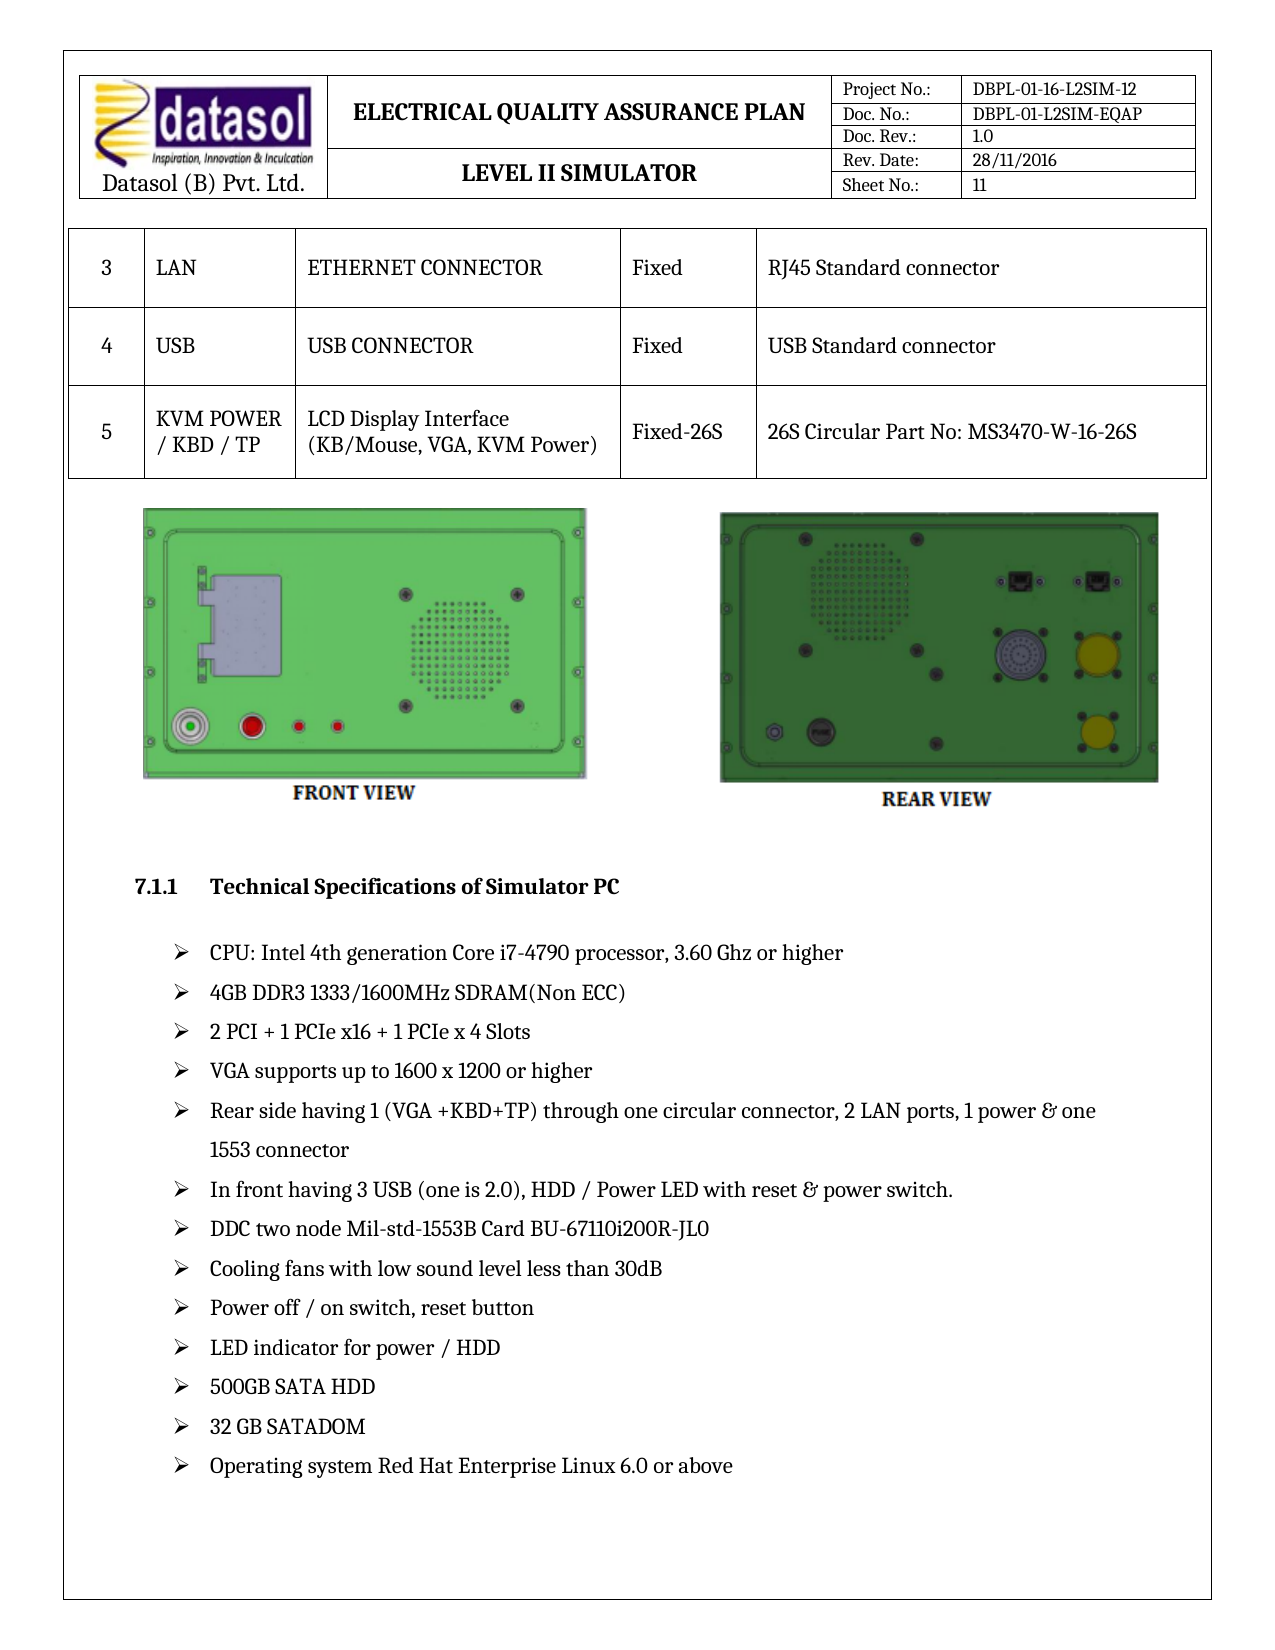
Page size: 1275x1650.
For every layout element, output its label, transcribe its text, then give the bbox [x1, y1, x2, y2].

table_cell LAN [145, 229, 295, 307]
table_cell USB Standard connector [757, 308, 1206, 385]
text 7.1.1 Technical Specifications of Simulator PC [135, 874, 1140, 900]
list Power off / on switch, reset button [172, 1295, 1140, 1321]
table_cell 4 [69, 308, 144, 385]
table_cell KVM POWER / KBD / TP [145, 386, 295, 478]
table_cell Fixed [621, 308, 756, 385]
table_cell USB CONNECTOR [296, 308, 620, 385]
list Operating system Red Hat Enterprise Linux 6.0 or above [172, 1453, 1140, 1479]
list Rear side having 1 (VGA +KBD+TP) through one circular connector, 2 LAN ports, 1 power & one 1553 connector [172, 1098, 1140, 1163]
list 2 PCI + 1 PCIe x16 + 1 PCIe x 4 Slots [172, 1019, 1140, 1045]
table_cell Fixed-26S [621, 386, 756, 478]
list Cooling fans with low sound level less than 30dB [172, 1256, 1140, 1282]
table_cell Fixed [621, 229, 756, 307]
table_cell ETHERNET CONNECTOR [296, 229, 620, 307]
list DDC two node Mil-std-1553B Card BU-67110i200R-JL0 [172, 1216, 1140, 1242]
table_cell USB [145, 308, 295, 385]
list 4GB DDR3 1333/1600MHz SDRAM(Non ECC) [172, 979, 1140, 1006]
picture [143, 508, 589, 803]
table_cell 3 [69, 229, 144, 307]
list CPU: Intel 4th generation Core i7-4790 processor, 3.60 Ghz or higher [172, 940, 1140, 966]
list LED indicator for power / HDD [172, 1334, 1140, 1361]
table_cell 5 [69, 386, 144, 478]
table_cell LCD Display Interface (KB/Mouse, VGA, KVM Power) [296, 386, 620, 478]
table_cell 26S Circular Part No: MS3470-W-16-26S [757, 386, 1206, 478]
table_cell RJ45 Standard connector [757, 229, 1206, 307]
list In front having 3 USB (one is 2.0), HDD / Power LED with reset & power switch. [172, 1177, 1140, 1203]
list VGA supports up to 1600 x 1200 or higher [172, 1058, 1140, 1084]
picture [719, 512, 1159, 811]
picture [91, 76, 315, 170]
list 32 GB SATADOM [172, 1413, 1140, 1440]
list 500GB SATA HDD [172, 1374, 1140, 1400]
